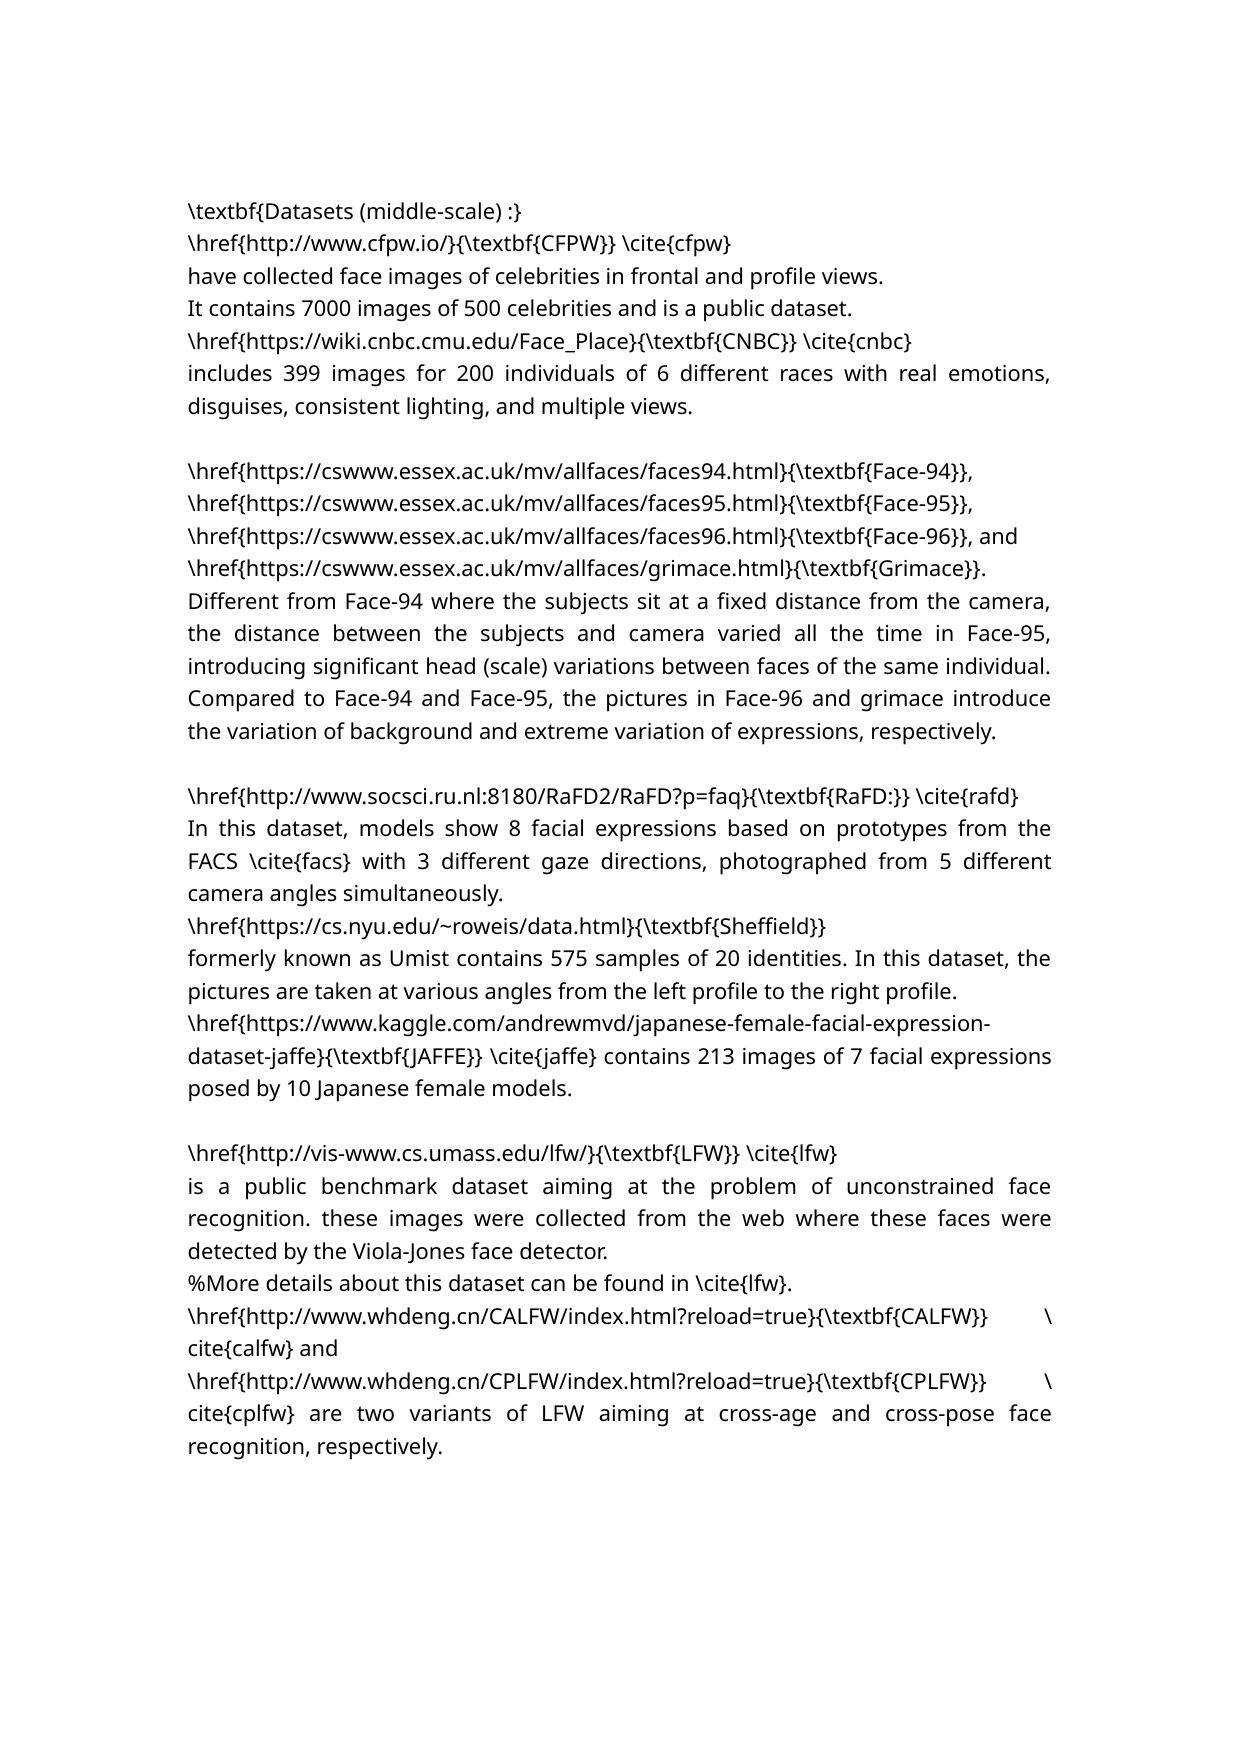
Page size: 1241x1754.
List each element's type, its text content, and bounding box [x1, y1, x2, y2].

text \href{http://www.cfpw.io/}{\textbf{CFPW}} \cite{cfpw} [187, 227, 1053, 259]
text is a public benchmark dataset aiming at the problem of unconstrained face recognition. these images were collected from the web where these faces were detected by the Viola-Jones face detector. [187, 1169, 1053, 1267]
text Different from Face-94 where the subjects sit at a fixed distance from the camera, the distance between the subjects and camera varied all the time in Face-95, introducing significant head (scale) variations between faces of the same individual. Compared to Face-94 and Face-95, the pictures in Face-96 and grimace introduce the variation of background and extreme variation of expressions, respectively. [187, 584, 1053, 747]
text %More details about this dataset can be found in \cite{lfw}. [187, 1267, 1053, 1299]
text \href{https://wiki.cnbc.cmu.edu/Face_Place}{\textbf{CNBC}} \cite{cnbc} [187, 324, 1053, 357]
text \href{https://cswww.essex.ac.uk/mv/allfaces/faces96.html}{\textbf{Face-96}}, and [187, 519, 1053, 552]
text In this dataset, models show 8 facial expressions based on prototypes from the FACS \cite{facs} with 3 different gaze directions, photographed from 5 different camera angles simultaneously. [187, 812, 1053, 909]
text \href{https://cswww.essex.ac.uk/mv/allfaces/grimace.html}{\textbf{Grimace}}. [187, 552, 1053, 584]
text \href{http://www.socsci.ru.nl:8180/RaFD2/RaFD?p=faq}{\textbf{RaFD:}} \cite{rafd} [187, 779, 1053, 812]
text \href{http://www.whdeng.cn/CALFW/index.html?reload=true}{\textbf{CALFW}} \cite{calfw} and [187, 1299, 1053, 1364]
text \href{http://vis-www.cs.umass.edu/lfw/}{\textbf{LFW}} \cite{lfw} [187, 1137, 1053, 1169]
text \href{https://www.kaggle.com/andrewmvd/japanese-female-facial-expression-dataset-jaffe}{\textbf{JAFFE}} \cite{jaffe} contains 213 images of 7 facial expressions posed by 10 Japanese female models. [187, 1007, 1053, 1104]
text \href{https://cswww.essex.ac.uk/mv/allfaces/faces95.html}{\textbf{Face-95}}, [187, 487, 1053, 519]
text \textbf{Datasets (middle-scale) :} [187, 194, 1053, 227]
text \href{https://cs.nyu.edu/~roweis/data.html}{\textbf{Sheffield}} [187, 909, 1053, 942]
text It contains 7000 images of 500 celebrities and is a public dataset. [187, 292, 1053, 324]
text have collected face images of celebrities in frontal and profile views. [187, 259, 1053, 292]
text \href{http://www.whdeng.cn/CPLFW/index.html?reload=true}{\textbf{CPLFW}} \cite{cplfw} are two variants of LFW aiming at cross-age and cross-pose face recognition, respectively. [187, 1364, 1053, 1462]
text formerly known as Umist contains 575 samples of 20 identities. In this dataset, the pictures are taken at various angles from the left profile to the right profile. [187, 942, 1053, 1007]
text includes 399 images for 200 individuals of 6 different races with real emotions, disguises, consistent lighting, and multiple views. [187, 357, 1053, 422]
text \href{https://cswww.essex.ac.uk/mv/allfaces/faces94.html}{\textbf{Face-94}}, [187, 454, 1053, 487]
